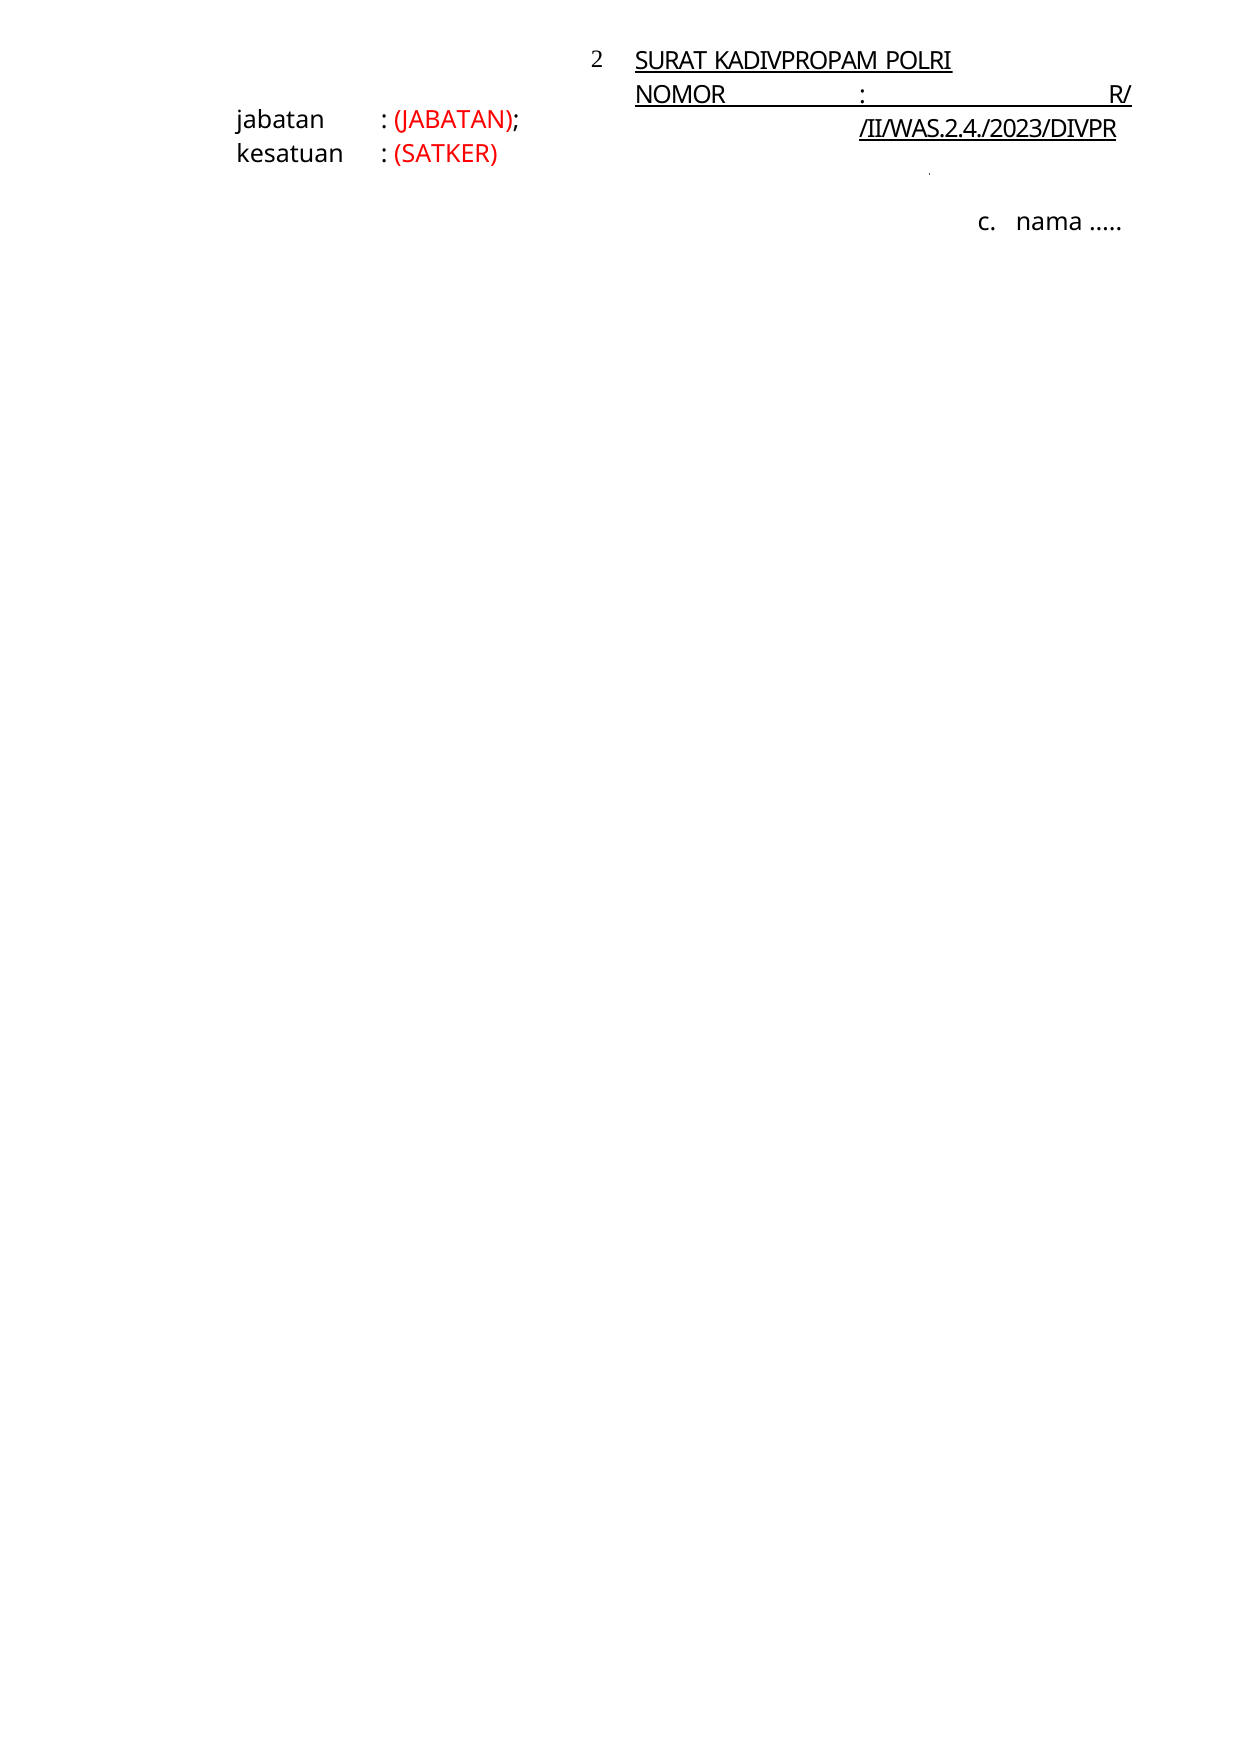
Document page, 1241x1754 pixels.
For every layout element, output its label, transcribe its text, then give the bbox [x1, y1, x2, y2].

text jabatan : (JABATAN); [156, 102, 1122, 136]
text c. nama ….. [177, 204, 1122, 238]
text kesatuan : (SATKER) [156, 136, 1122, 170]
